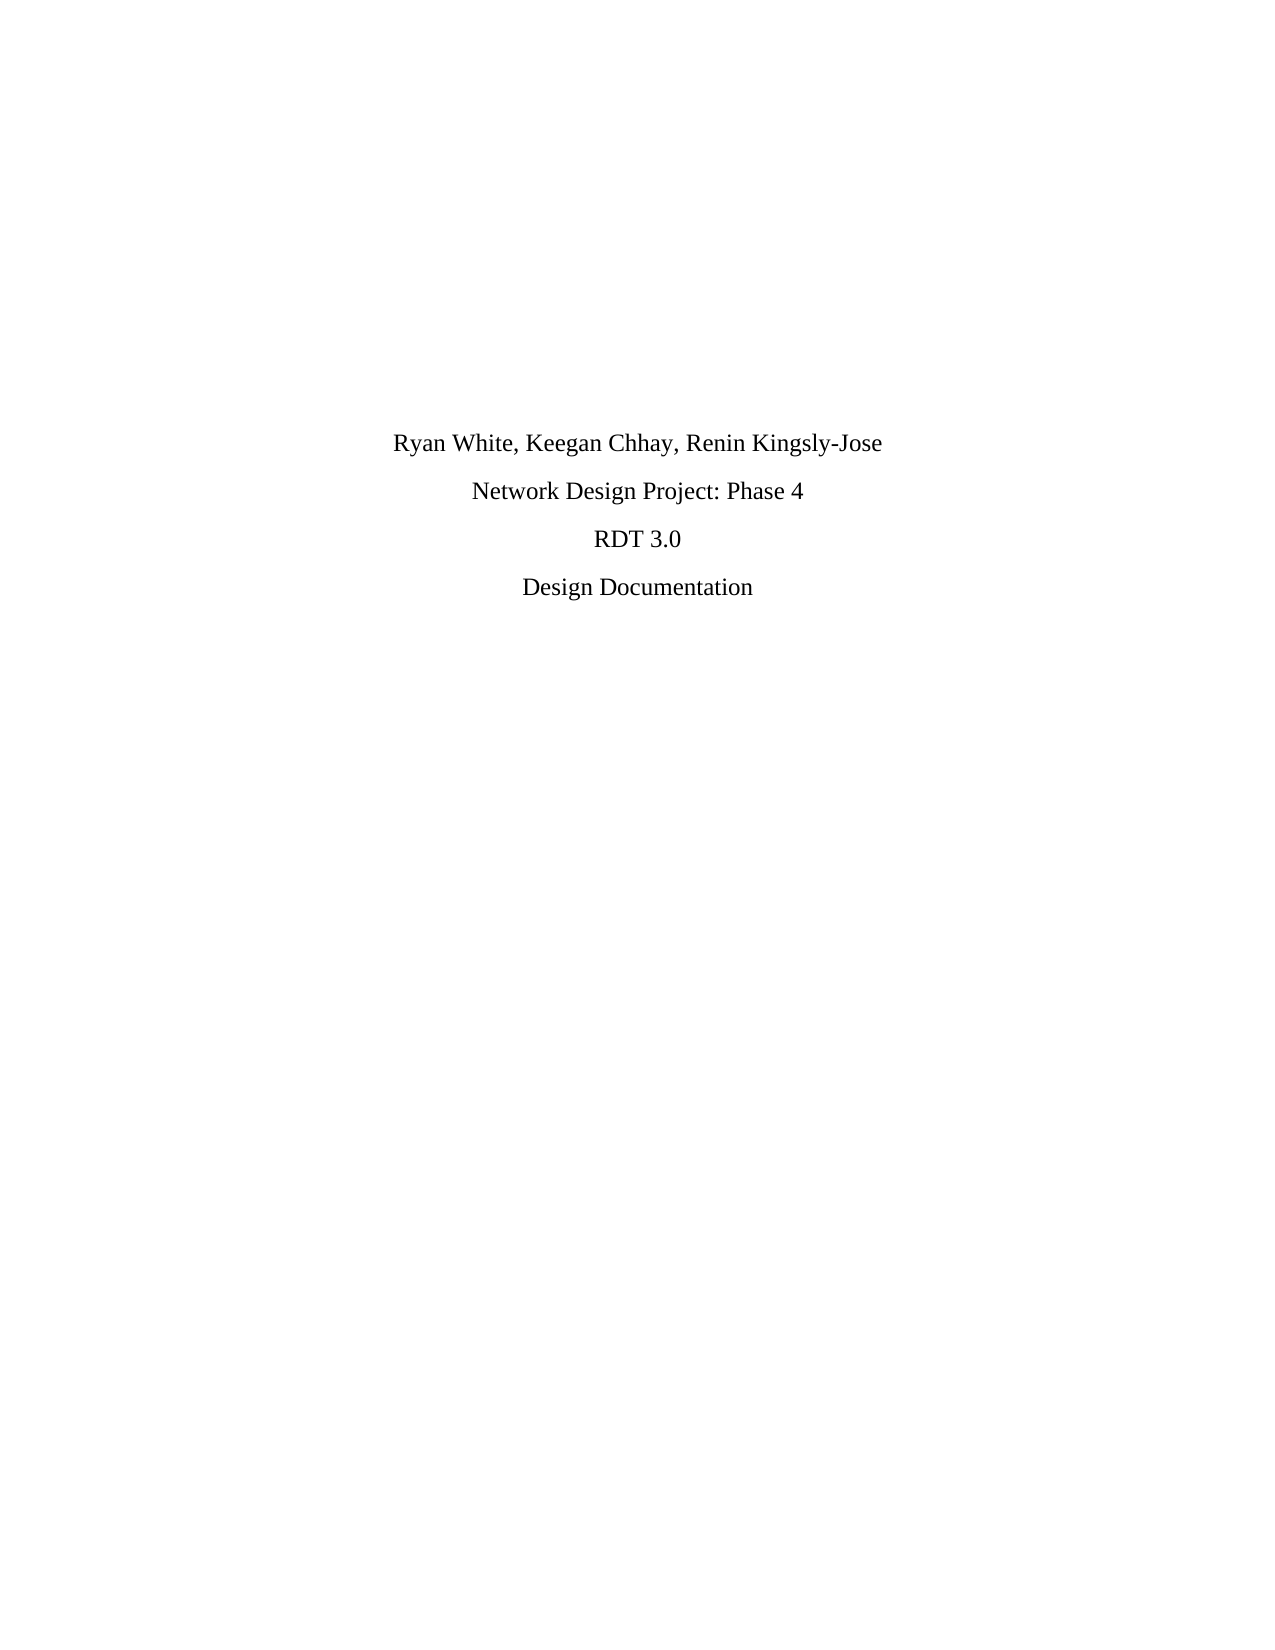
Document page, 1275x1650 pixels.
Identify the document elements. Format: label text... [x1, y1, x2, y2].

text RDT 3.0 [150, 524, 1125, 553]
text Ryan White, Keegan Chhay, Renin Kingsly-Jose [150, 428, 1125, 457]
text Network Design Project: Phase 4 [150, 476, 1125, 505]
text Design Documentation [150, 572, 1125, 600]
